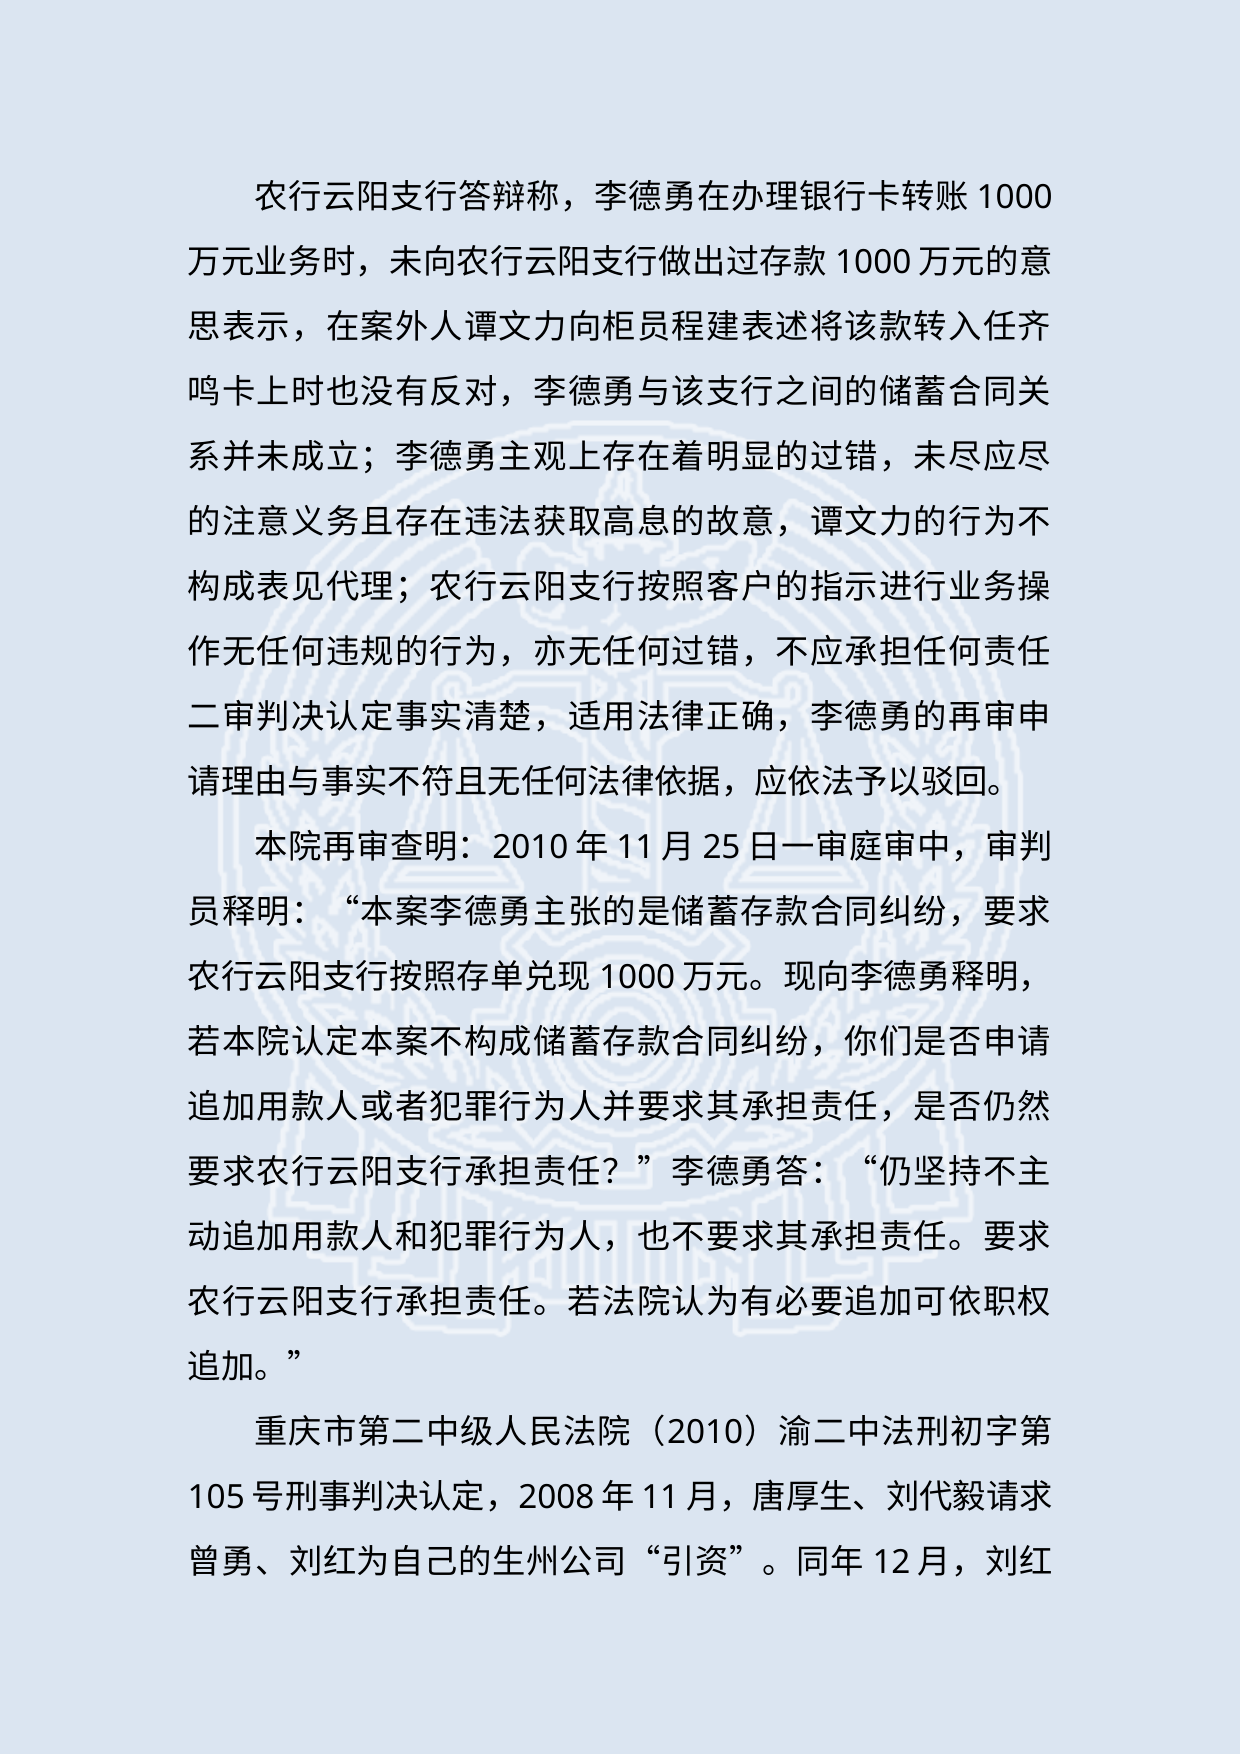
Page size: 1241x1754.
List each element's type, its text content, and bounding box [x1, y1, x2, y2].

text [187, 1397, 1053, 1592]
text 本院再审查明：2010年11月25日一审庭审中，审判员释明：“本案李德勇主张的是储蓄存款合同纠纷，要求农行云阳支行按照存单兑现1000万元。现向李德勇释明，若本院认定本案不构成储蓄存款合同纠纷，你们是否申请追加用款人或者犯罪行为人并要求其承担责任，是否仍然要求农行云阳支行承担责任？”李德勇答：“仍坚持不主动追加用款人和犯罪行为人，也不要求其承担责任。要求农行云阳支行承担责任。若法院认为有必要追加可依职权追加。” [187, 812, 1053, 1397]
text 农行云阳支行答辩称，李德勇在办理银行卡转账1000万元业务时，未向农行云阳支行做出过存款1000万元的意思表示，在案外人谭文力向柜员程建表述将该款转入任齐鸣卡上时也没有反对，李德勇与该支行之间的储蓄合同关系并未成立；李德勇主观上存在着明显的过错，未尽应尽的注意义务且存在违法获取高息的故意，谭文力的行为不构成表见代理；农行云阳支行按照客户的指示进行业务操作无任何违规的行为，亦无任何过错，不应承担任何责任。二审判决认定事实清楚，适用法律正确，李德勇的再审申请理由与事实不符且无任何法律依据，应依法予以驳回。 [187, 162, 1053, 812]
